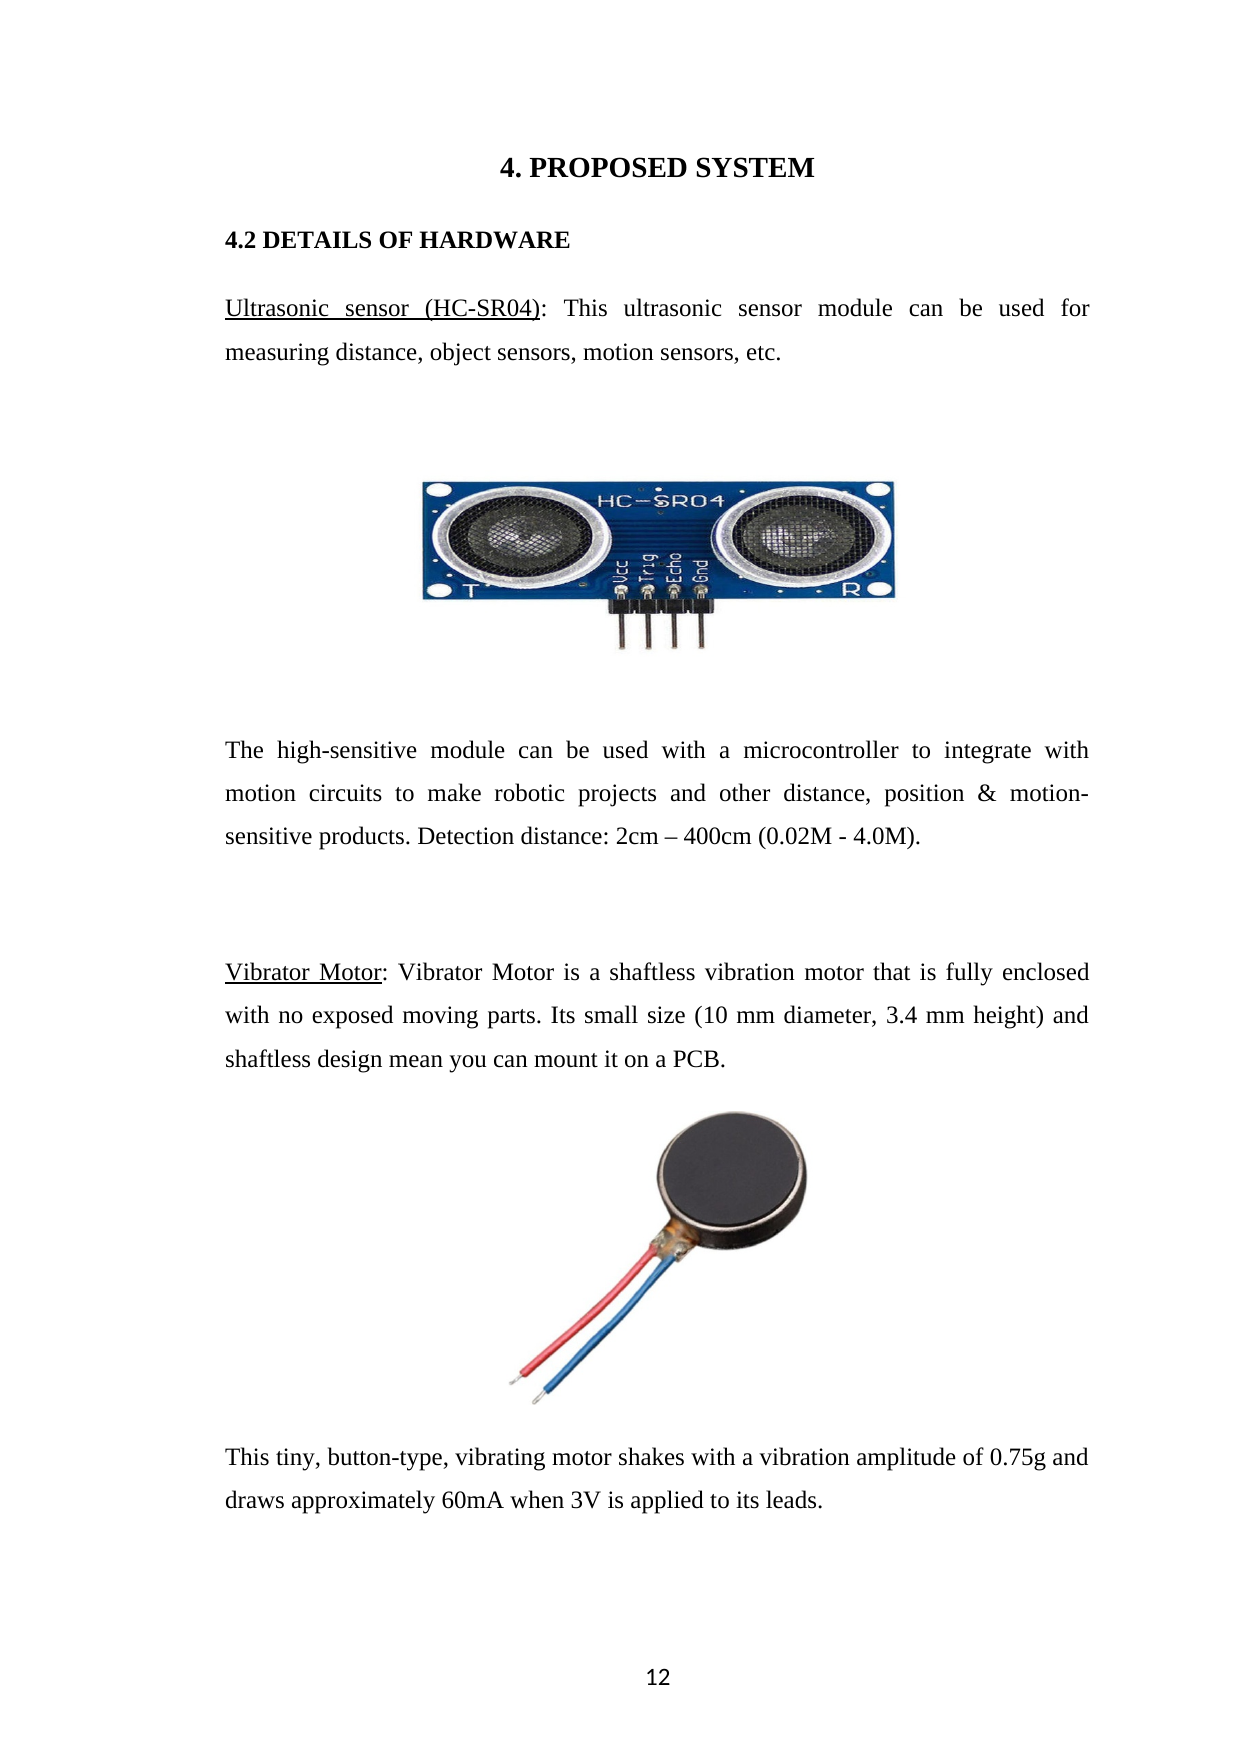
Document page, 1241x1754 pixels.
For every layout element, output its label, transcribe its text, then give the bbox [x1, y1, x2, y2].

text This tiny, button-type, vibrating motor shakes with a vibration amplitude of 0.75g and draws approximately 60mA when 3V is applied to its leads. [225, 1442, 1090, 1514]
text Ultrasonic sensor (HC-SR04): This ultrasonic sensor module can be used for measuring distance, object sensors, motion sensors, etc. [225, 293, 1090, 365]
picture [397, 1111, 918, 1405]
picture [397, 404, 918, 698]
text 4. Proposed System [225, 150, 1090, 183]
text The high-sensitive module can be used with a microcontroller to integrate with motion circuits to make robotic projects and other distance, position & motion-sensitive products. Detection distance: 2cm – 400cm (0.02M - 4.0M). [225, 735, 1090, 850]
text 4.2 DETAILS OF HARDWARE [225, 225, 1090, 254]
text Vibrator Motor: Vibrator Motor is a shaftless vibration motor that is fully enclosed with no exposed moving parts. Its small size (10 mm diameter, 3.4 mm height) and shaftless design mean you can mount it on a PCB. [225, 957, 1090, 1072]
